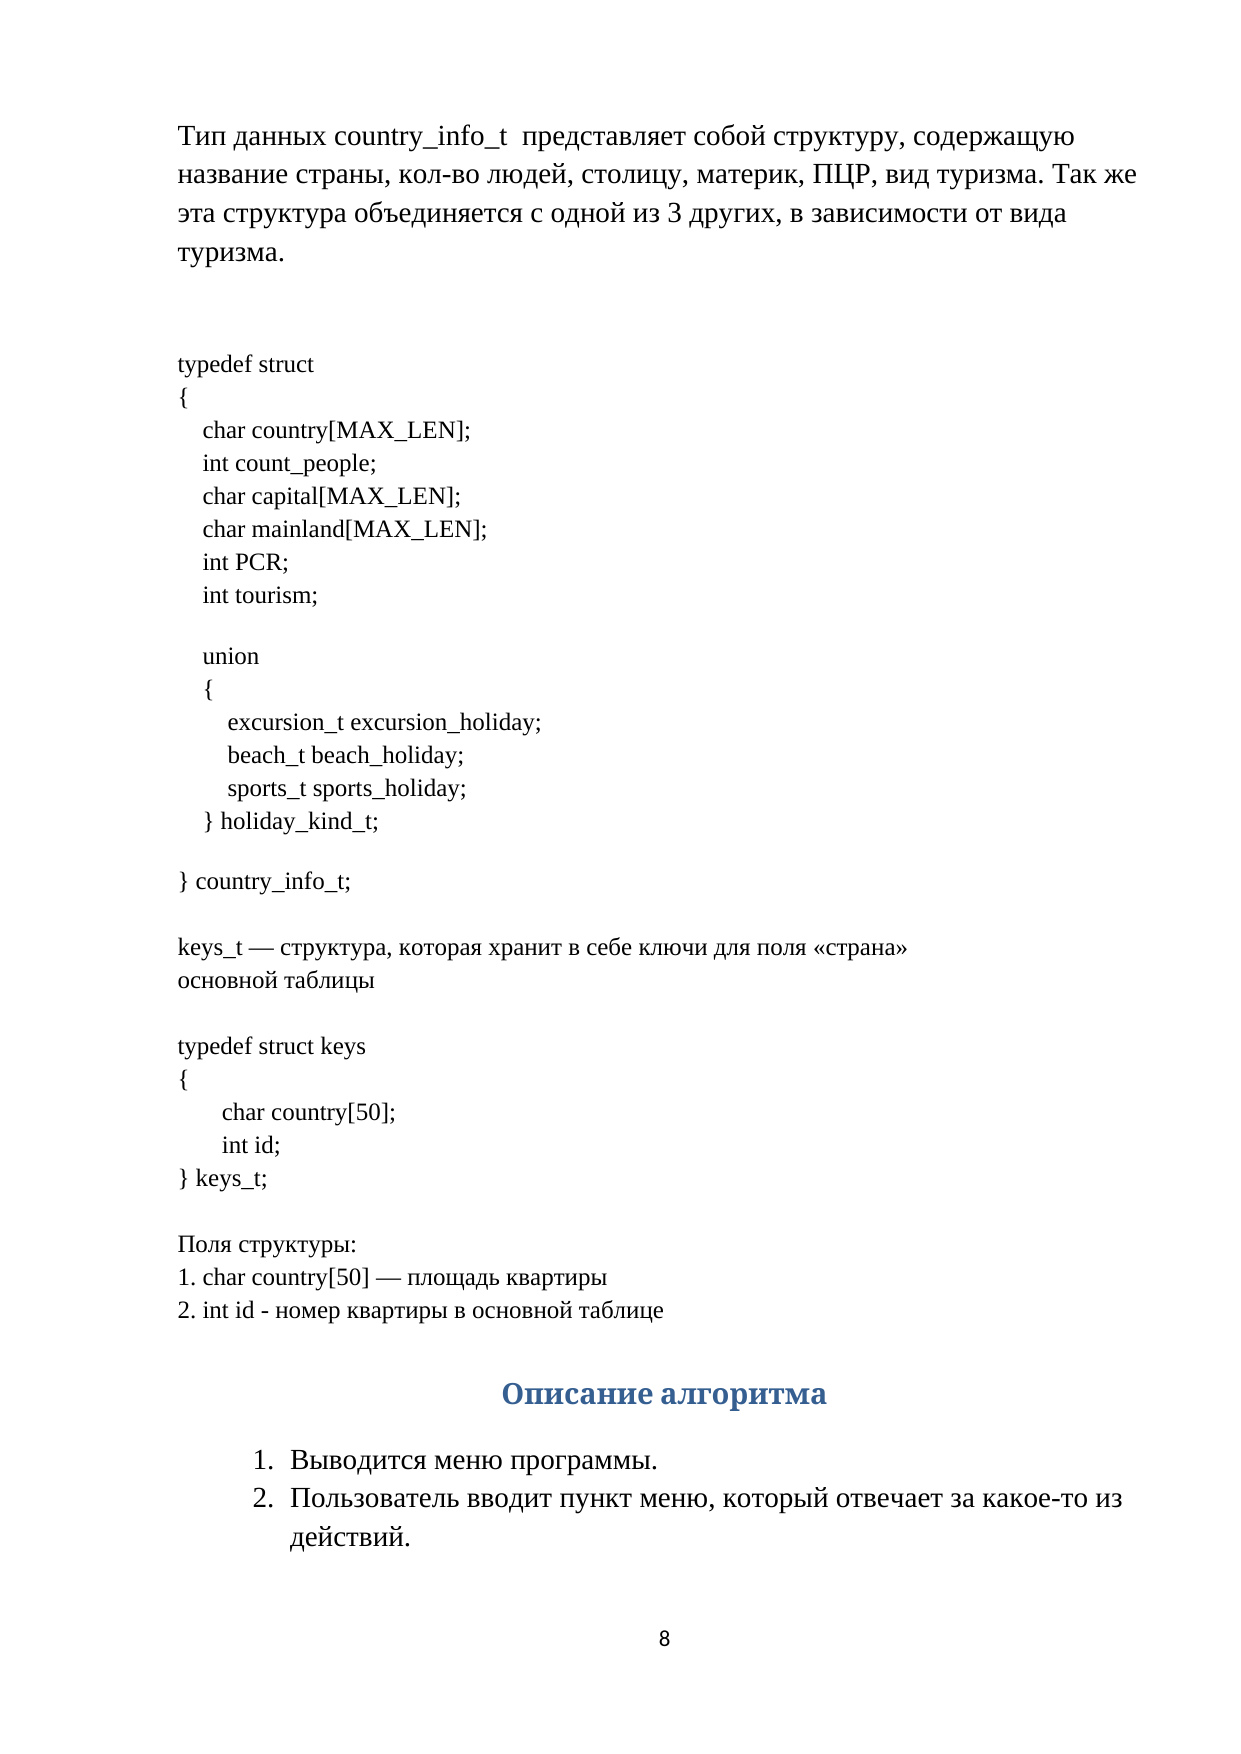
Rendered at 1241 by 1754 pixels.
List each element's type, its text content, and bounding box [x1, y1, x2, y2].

text char capital[MAX_LEN]; [177, 481, 1152, 510]
text основной таблицы [177, 965, 1152, 994]
text } holiday_kind_t; [177, 806, 1152, 834]
text 2. int id - номер квартиры в основной таблице [177, 1295, 1152, 1324]
text { [177, 382, 1152, 411]
text int count_people; [177, 448, 1152, 477]
text } keys_t; [177, 1163, 1152, 1192]
text excursion_t excursion_holiday; [177, 707, 1152, 736]
subtitle Описание алгоритма [177, 1378, 1152, 1412]
text typedef struct [177, 349, 1152, 378]
text typedef struct keys [177, 1031, 1152, 1060]
text char country[MAX_LEN]; [177, 415, 1152, 444]
text int PCR; [177, 547, 1152, 576]
list Выводится меню программы. [252, 1442, 1152, 1475]
text int tourism; [177, 581, 1152, 609]
text 1. char country[50] — площадь квартиры [177, 1262, 1152, 1291]
text union [177, 641, 1152, 669]
text beach_t beach_holiday; [177, 740, 1152, 768]
text char country[50]; [222, 1097, 1152, 1126]
text Тип данных country_info_t представляет собой структуру, содержащую название страны, кол-во людей, столицу, материк, ПЦР, вид туризма. Так же эта структура объединяется с одной из 3 других, в зависимости от вида туризма. [177, 118, 1152, 267]
text } country_info_t; [177, 866, 1152, 895]
text sports_t sports_holiday; [177, 773, 1152, 802]
text { [177, 674, 1152, 702]
text keys_t — структура, которая хранит в себе ключи для поля «страна» [177, 932, 1152, 961]
list Пользователь вводит пункт меню, который отвечает за какое-то из действий. [252, 1480, 1152, 1552]
text int id; [222, 1130, 1152, 1159]
text char mainland[MAX_LEN]; [177, 514, 1152, 543]
text { [177, 1064, 1152, 1093]
text Поля структуры: [177, 1229, 1152, 1258]
